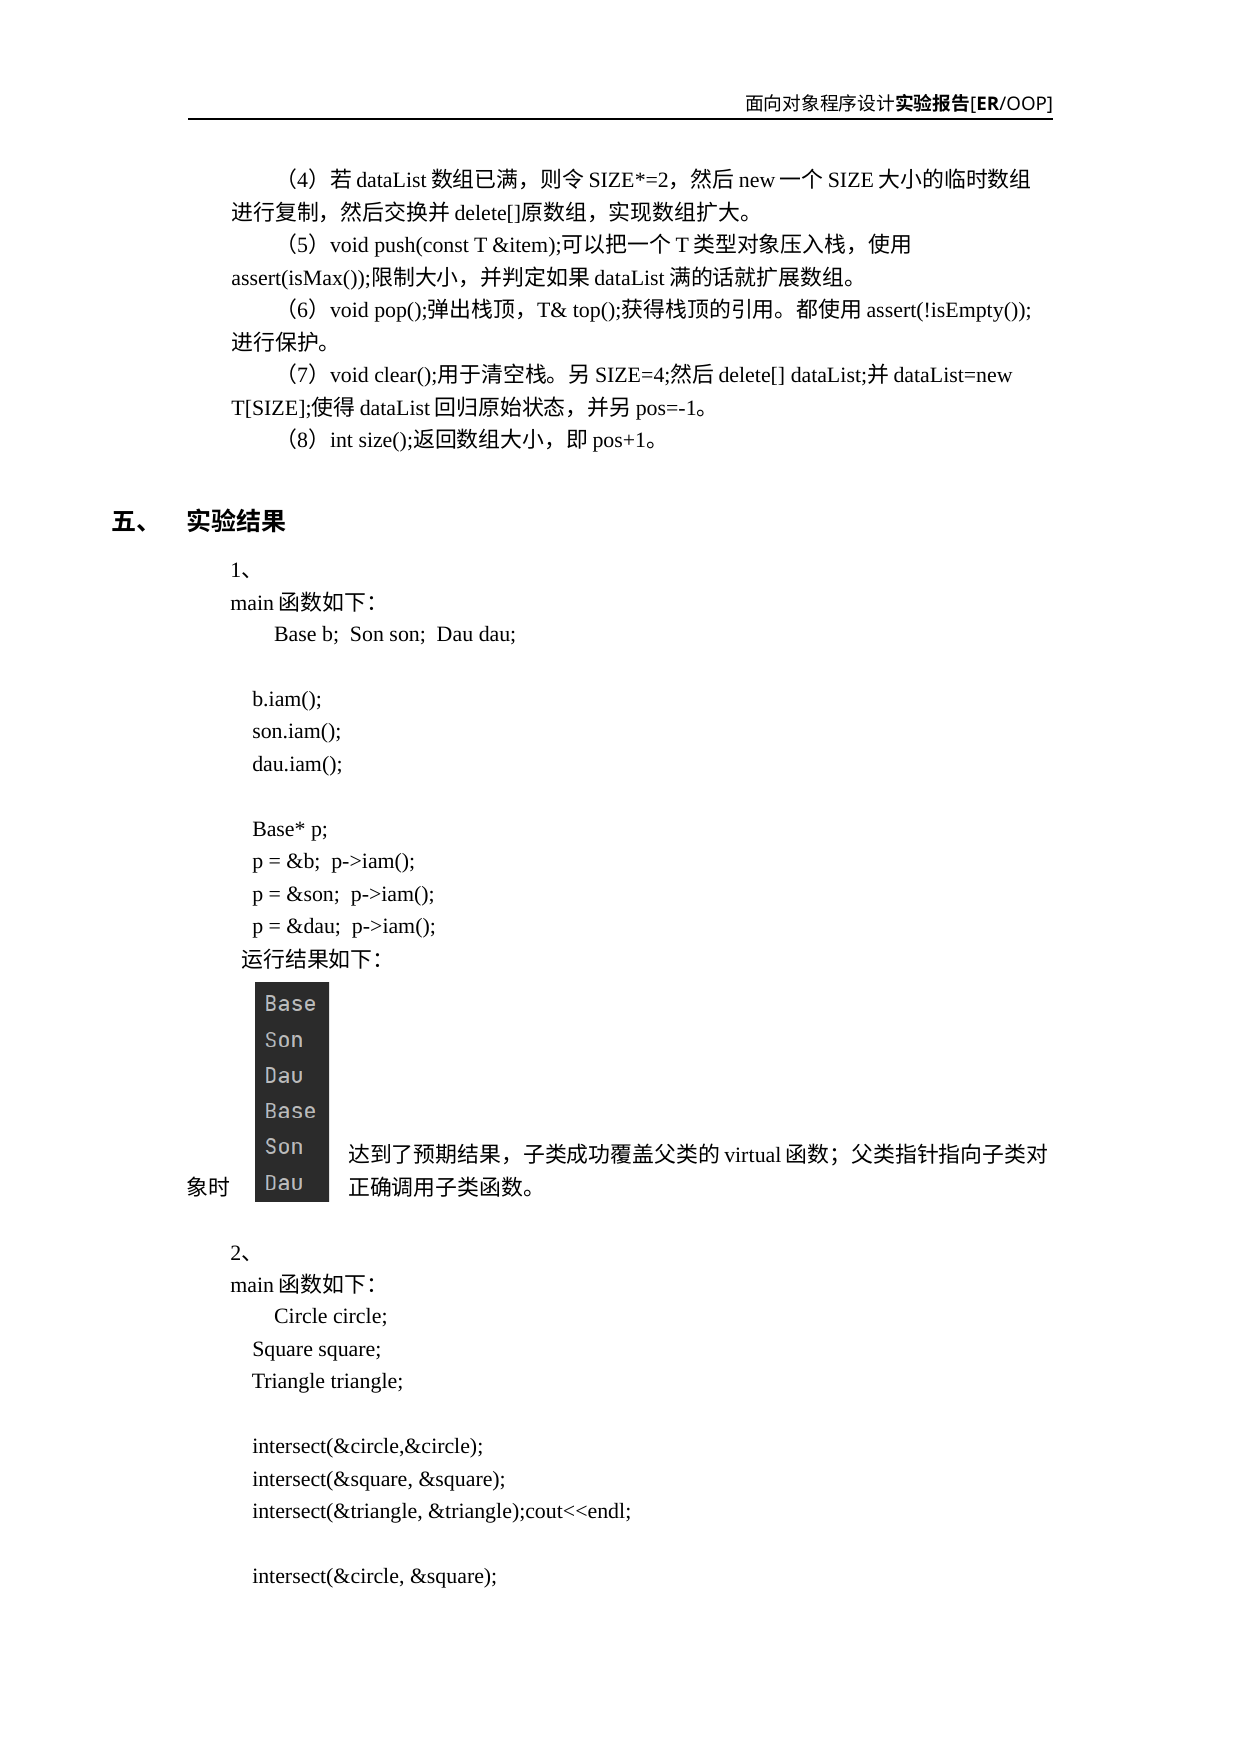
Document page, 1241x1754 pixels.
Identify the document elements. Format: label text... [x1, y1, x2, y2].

list 1、 [186, 552, 1053, 584]
list intersect(&triangle, &triangle);cout<<endl; [186, 1494, 1053, 1527]
list son.iam(); [186, 714, 1053, 747]
list intersect(&square, &square); [186, 1462, 1053, 1494]
list Circle circle; [230, 1299, 1053, 1332]
list b.iam(); [186, 682, 1053, 714]
list 达到了预期结果，子类成功覆盖父类的virtual函数；父类指针指向子类对象时正确调用子类函数。 [330, 1137, 1053, 1202]
list Base* p; [186, 812, 1053, 844]
list 若dataList数组已满，则令SIZE*=2，然后new一个SIZE大小的临时数组进行复制，然后交换并delete[]原数组，实现数组扩大。 [231, 162, 1053, 227]
list p = &son; p->iam(); [186, 877, 1053, 909]
list void pop();弹出栈顶，T& top();获得栈顶的引用。都使用assert(!isEmpty());进行保护。 [231, 292, 1053, 357]
list intersect(&circle, &square); [186, 1559, 1053, 1592]
list Triangle triangle; [186, 1364, 1053, 1397]
list dau.iam(); [186, 747, 1053, 779]
list main函数如下： [186, 584, 1053, 617]
list 实验结果 [111, 487, 1053, 552]
picture [255, 982, 330, 1202]
list main函数如下： [186, 1267, 1053, 1299]
list intersect(&circle,&circle); [186, 1429, 1053, 1462]
list void push(const T &item);可以把一个T类型对象压入栈，使用assert(isMax());限制大小，并判定如果dataList满的话就扩展数组。 [231, 227, 1053, 292]
list 2、 [186, 1234, 1053, 1267]
list p = &dau; p->iam(); [186, 909, 1053, 942]
list void clear();用于清空栈。另SIZE=4;然后delete[] dataList;并dataList=new T[SIZE];使得dataList回归原始状态，并另pos=-1。 [231, 357, 1053, 422]
list Square square; [186, 1332, 1053, 1364]
list int size();返回数组大小，即pos+1。 [231, 422, 1053, 454]
list p = &b; p->iam(); [186, 844, 1053, 877]
list 运行结果如下： [186, 942, 1053, 974]
list Base b; Son son; Dau dau; [230, 617, 1053, 649]
